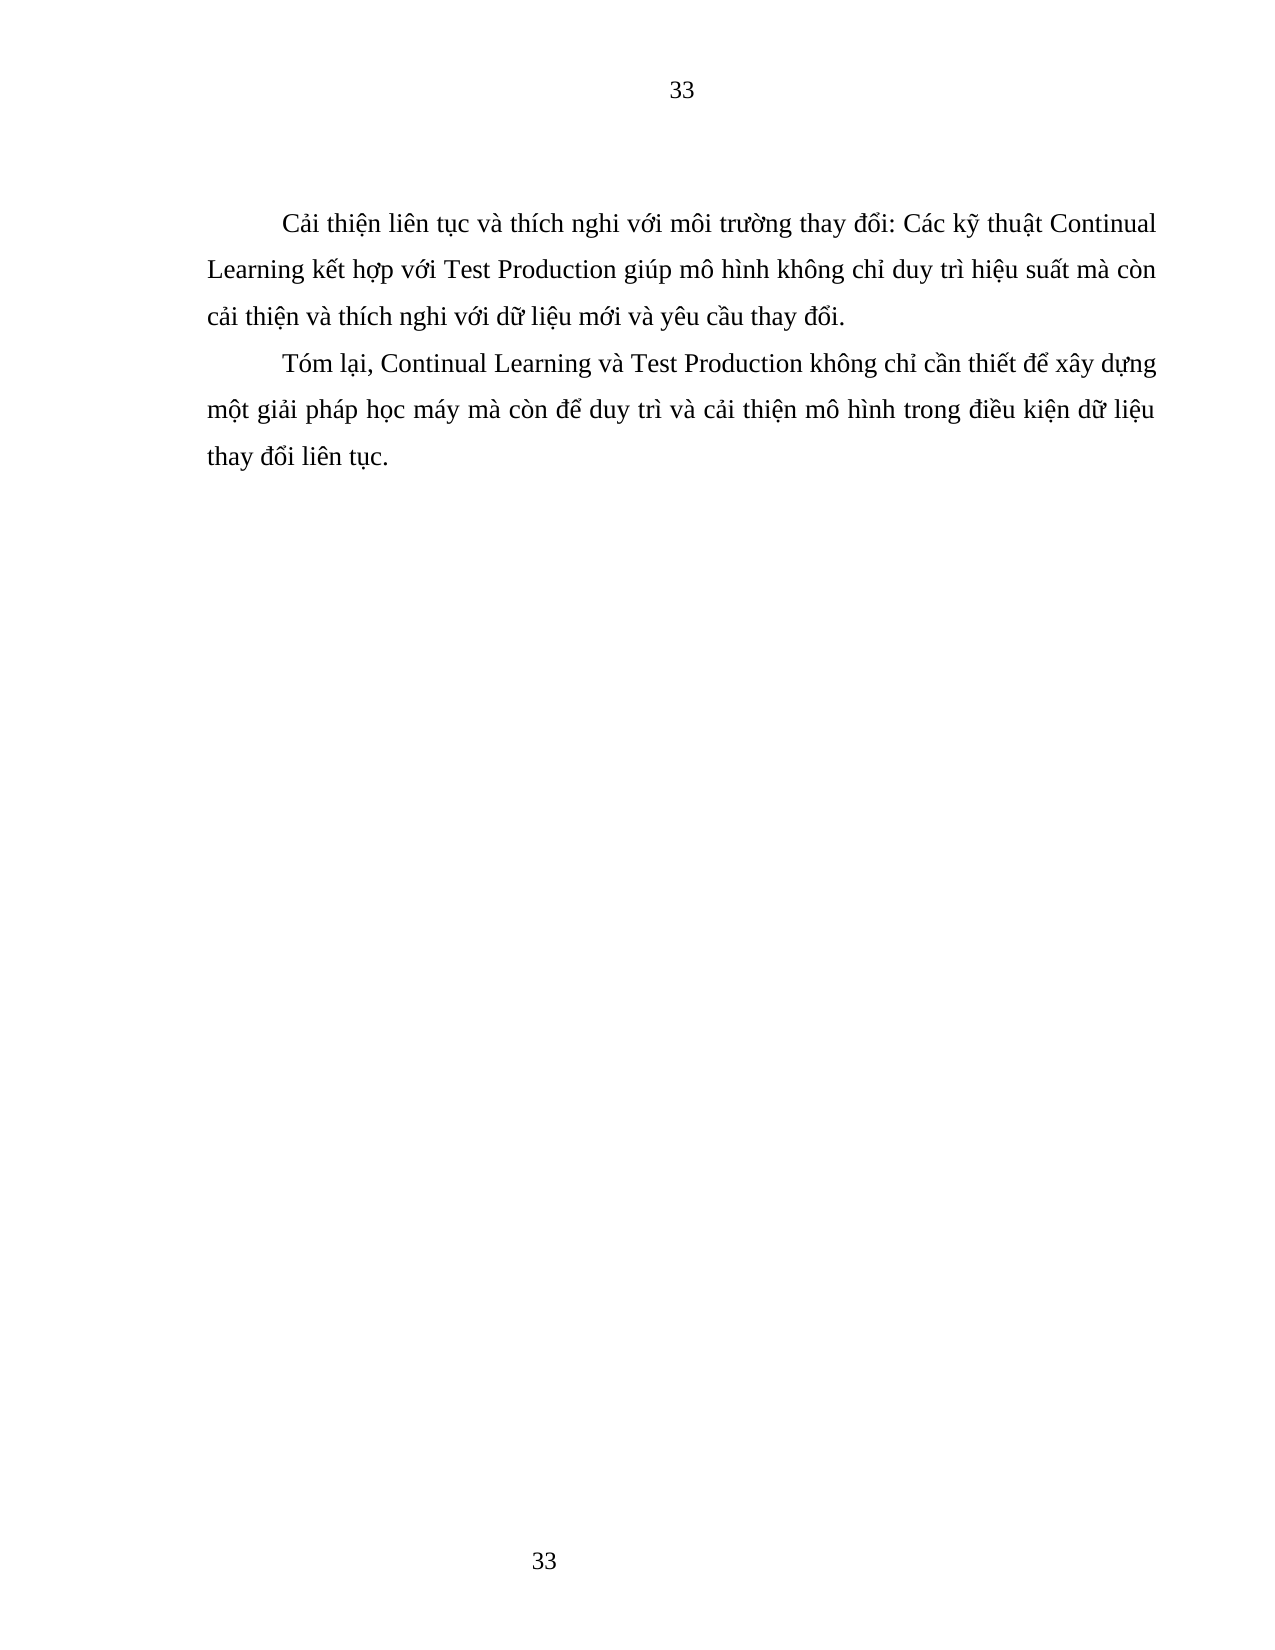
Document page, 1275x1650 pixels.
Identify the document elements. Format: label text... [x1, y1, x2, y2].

text Cải thiện liên tục và thích nghi với môi trường thay đổi: Các kỹ thuật Continual Learning kết hợp với Test Production giúp mô hình không chỉ duy trì hiệu suất mà còn cải thiện và thích nghi với dữ liệu mới và yêu cầu thay đổi. [207, 207, 1157, 331]
text Tóm lại, Continual Learning và Test Production không chỉ cần thiết để xây dựng một giải pháp học máy mà còn để duy trì và cải thiện mô hình trong điều kiện dữ liệu thay đổi liên tục. [207, 347, 1157, 471]
